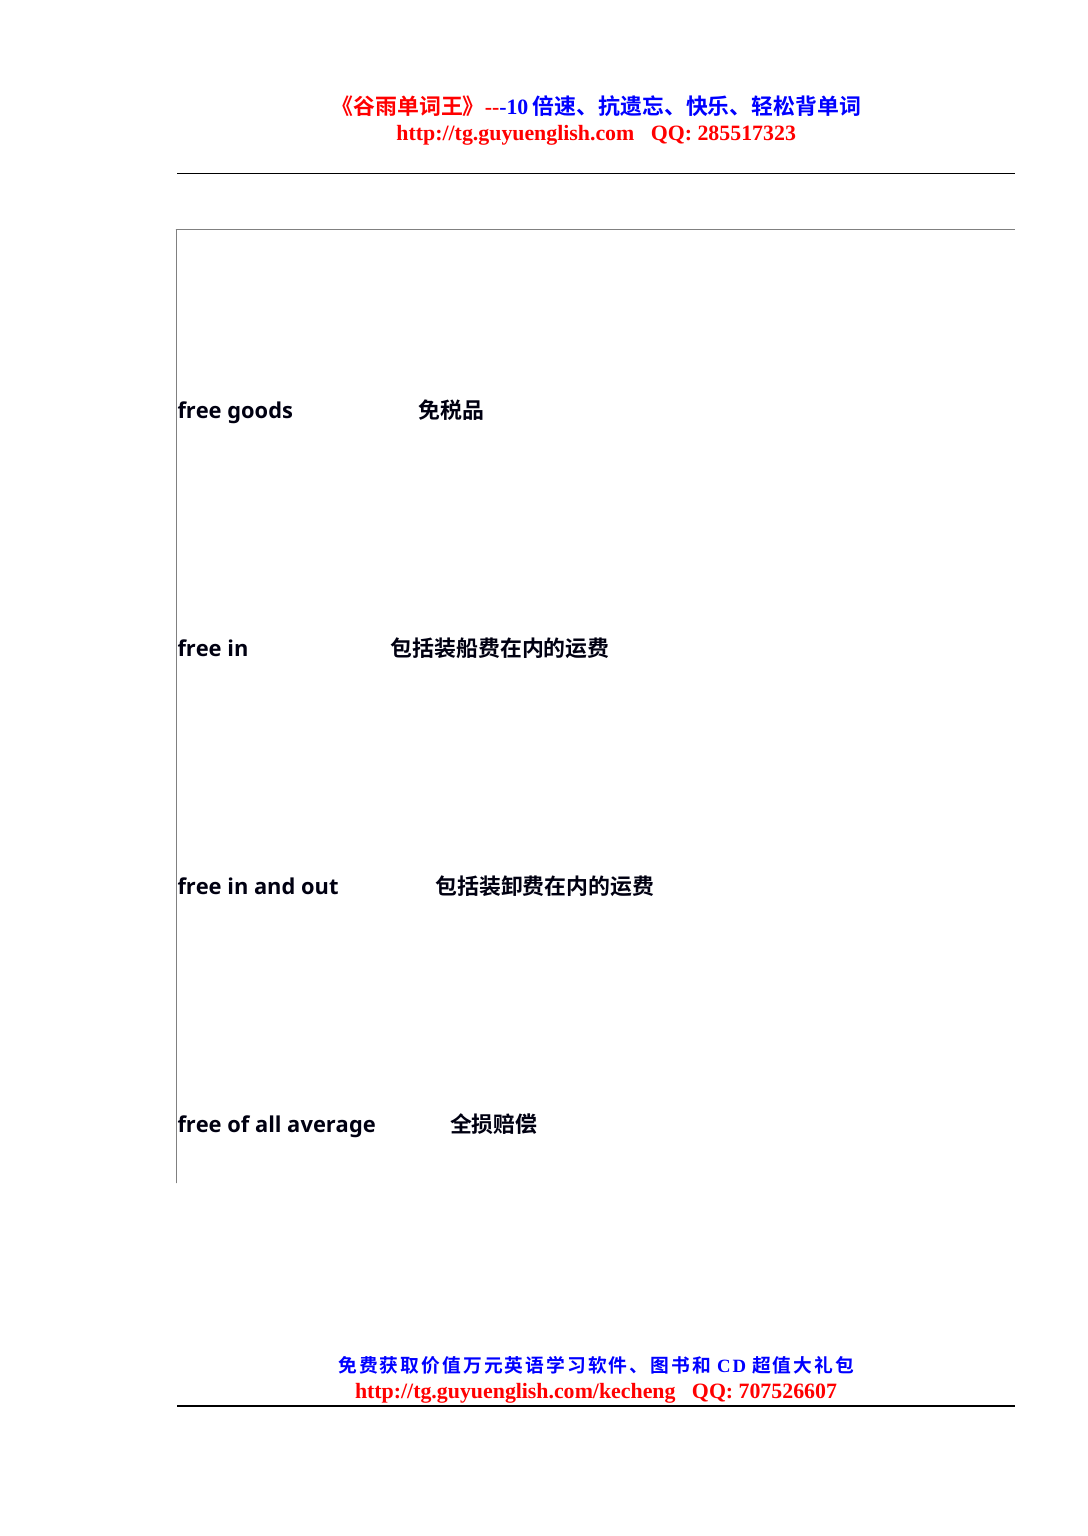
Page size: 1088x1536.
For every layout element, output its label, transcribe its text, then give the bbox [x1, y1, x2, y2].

text free in and out 包括装卸费在内的运费 [177, 825, 1015, 944]
text free of all average 全损赔偿 [177, 1061, 1015, 1182]
text free goods 免税品 [177, 349, 1015, 468]
text free in 包括装船费在内的运费 [177, 587, 1015, 706]
